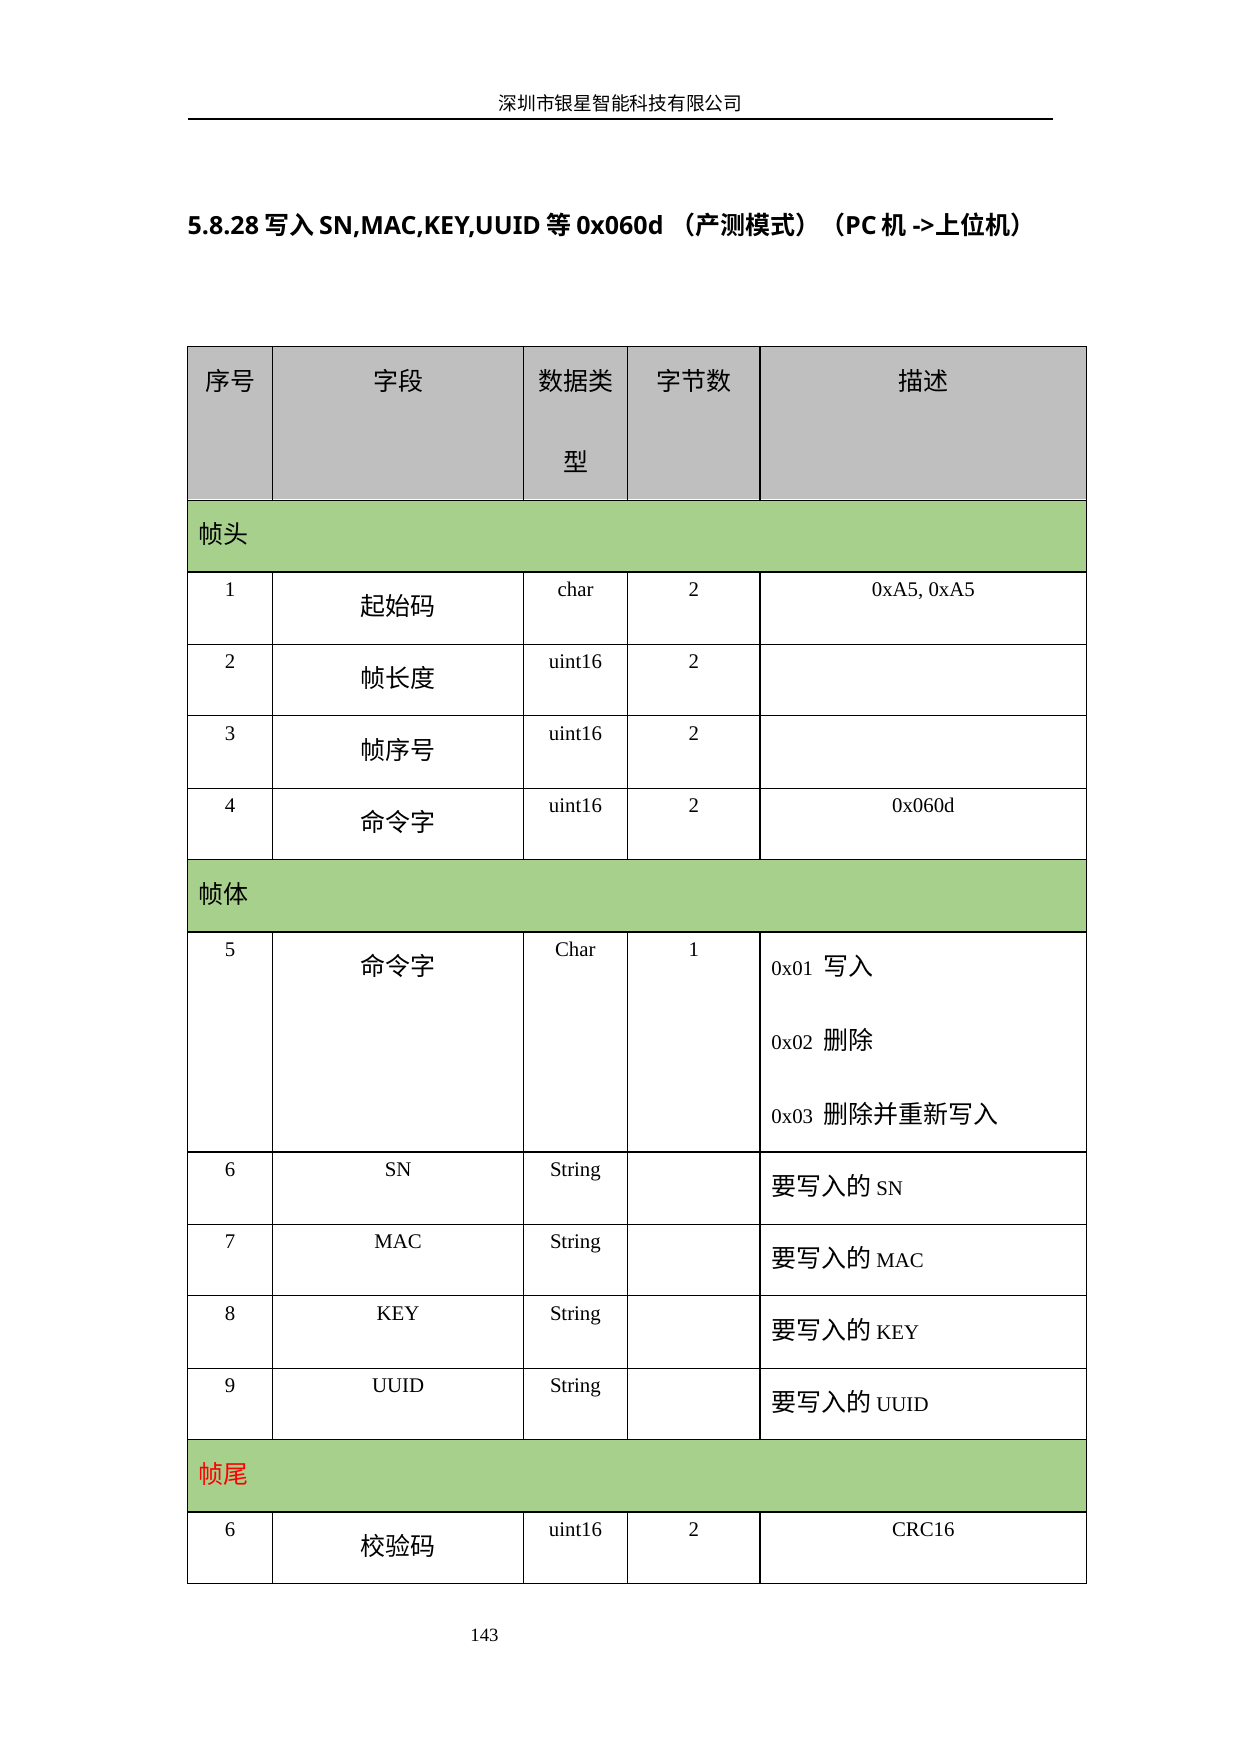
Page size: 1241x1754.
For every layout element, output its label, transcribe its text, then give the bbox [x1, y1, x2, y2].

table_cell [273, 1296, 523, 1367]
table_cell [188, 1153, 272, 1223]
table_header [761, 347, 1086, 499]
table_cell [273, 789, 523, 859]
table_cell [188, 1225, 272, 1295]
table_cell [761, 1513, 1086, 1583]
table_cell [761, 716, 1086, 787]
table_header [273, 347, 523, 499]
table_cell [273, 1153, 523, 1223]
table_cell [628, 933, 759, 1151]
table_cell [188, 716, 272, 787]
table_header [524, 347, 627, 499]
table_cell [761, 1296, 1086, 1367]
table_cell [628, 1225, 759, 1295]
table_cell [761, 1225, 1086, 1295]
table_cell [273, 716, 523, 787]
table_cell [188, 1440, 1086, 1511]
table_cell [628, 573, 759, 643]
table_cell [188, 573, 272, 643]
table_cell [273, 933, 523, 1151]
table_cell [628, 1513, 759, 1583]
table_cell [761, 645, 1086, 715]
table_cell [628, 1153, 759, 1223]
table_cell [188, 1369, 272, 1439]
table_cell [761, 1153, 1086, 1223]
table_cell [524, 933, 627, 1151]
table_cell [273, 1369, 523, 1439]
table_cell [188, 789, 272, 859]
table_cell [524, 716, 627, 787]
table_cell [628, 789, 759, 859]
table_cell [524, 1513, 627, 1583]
subtitle 5.8.28写入SN,MAC,KEY,UUID等0x060d （产测模式）（PC机 ->上位机） [187, 191, 1053, 256]
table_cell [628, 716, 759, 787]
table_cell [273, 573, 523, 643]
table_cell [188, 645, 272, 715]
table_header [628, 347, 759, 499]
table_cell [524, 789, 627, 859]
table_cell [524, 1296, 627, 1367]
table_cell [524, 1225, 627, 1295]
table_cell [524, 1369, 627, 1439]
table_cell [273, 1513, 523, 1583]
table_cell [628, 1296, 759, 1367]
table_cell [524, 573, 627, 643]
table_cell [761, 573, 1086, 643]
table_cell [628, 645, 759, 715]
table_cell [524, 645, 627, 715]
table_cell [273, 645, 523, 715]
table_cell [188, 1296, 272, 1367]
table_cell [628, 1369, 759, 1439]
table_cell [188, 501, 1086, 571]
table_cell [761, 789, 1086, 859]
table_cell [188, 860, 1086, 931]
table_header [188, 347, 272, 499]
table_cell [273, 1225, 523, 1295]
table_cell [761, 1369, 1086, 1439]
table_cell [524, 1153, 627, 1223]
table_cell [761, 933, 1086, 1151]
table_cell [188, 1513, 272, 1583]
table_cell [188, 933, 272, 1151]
